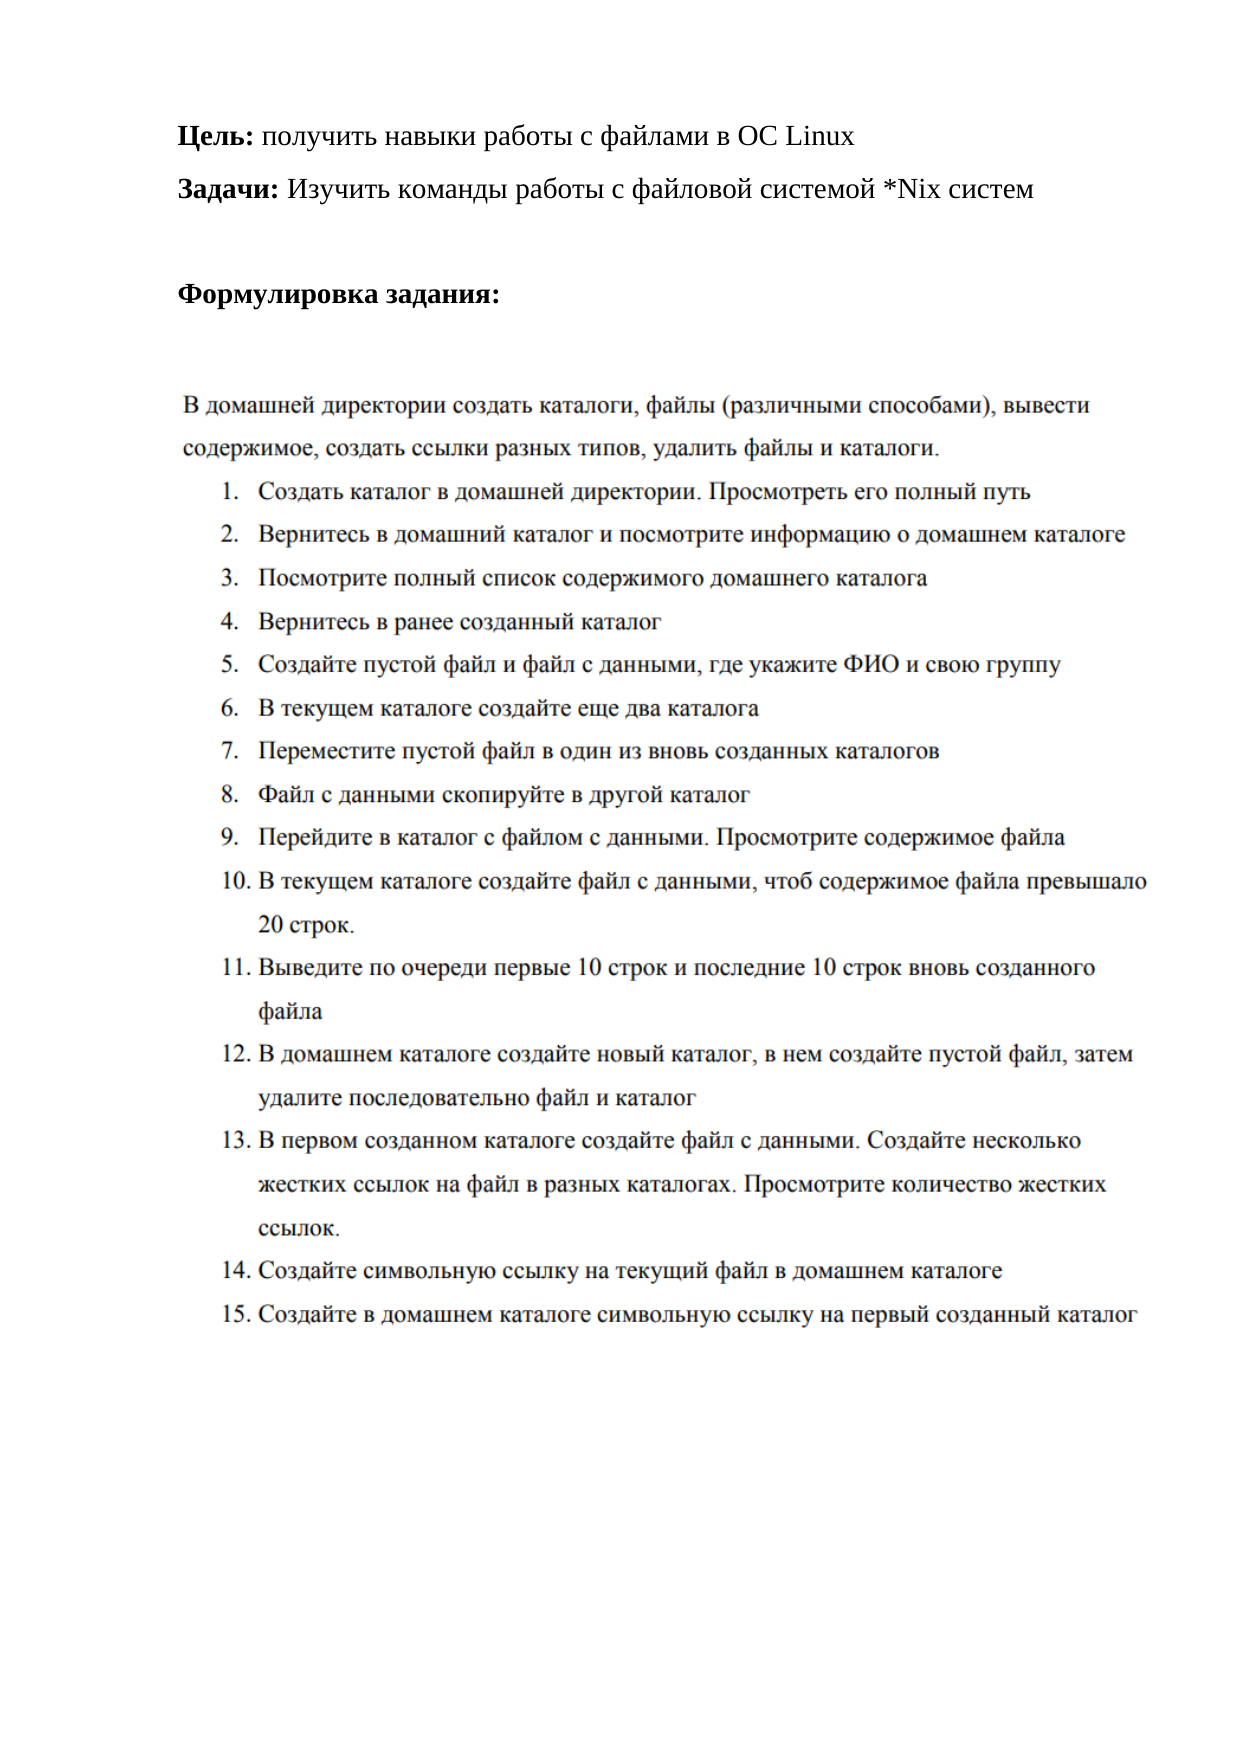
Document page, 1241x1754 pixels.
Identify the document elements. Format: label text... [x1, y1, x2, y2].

picture [177, 382, 1152, 1335]
text Формулировка задания: [177, 277, 1152, 310]
text Задачи: Изучить команды работы с файловой системой *Nix систем [177, 171, 1152, 204]
text Цель: получить навыки работы с файлами в ОС Linux [177, 118, 1152, 152]
